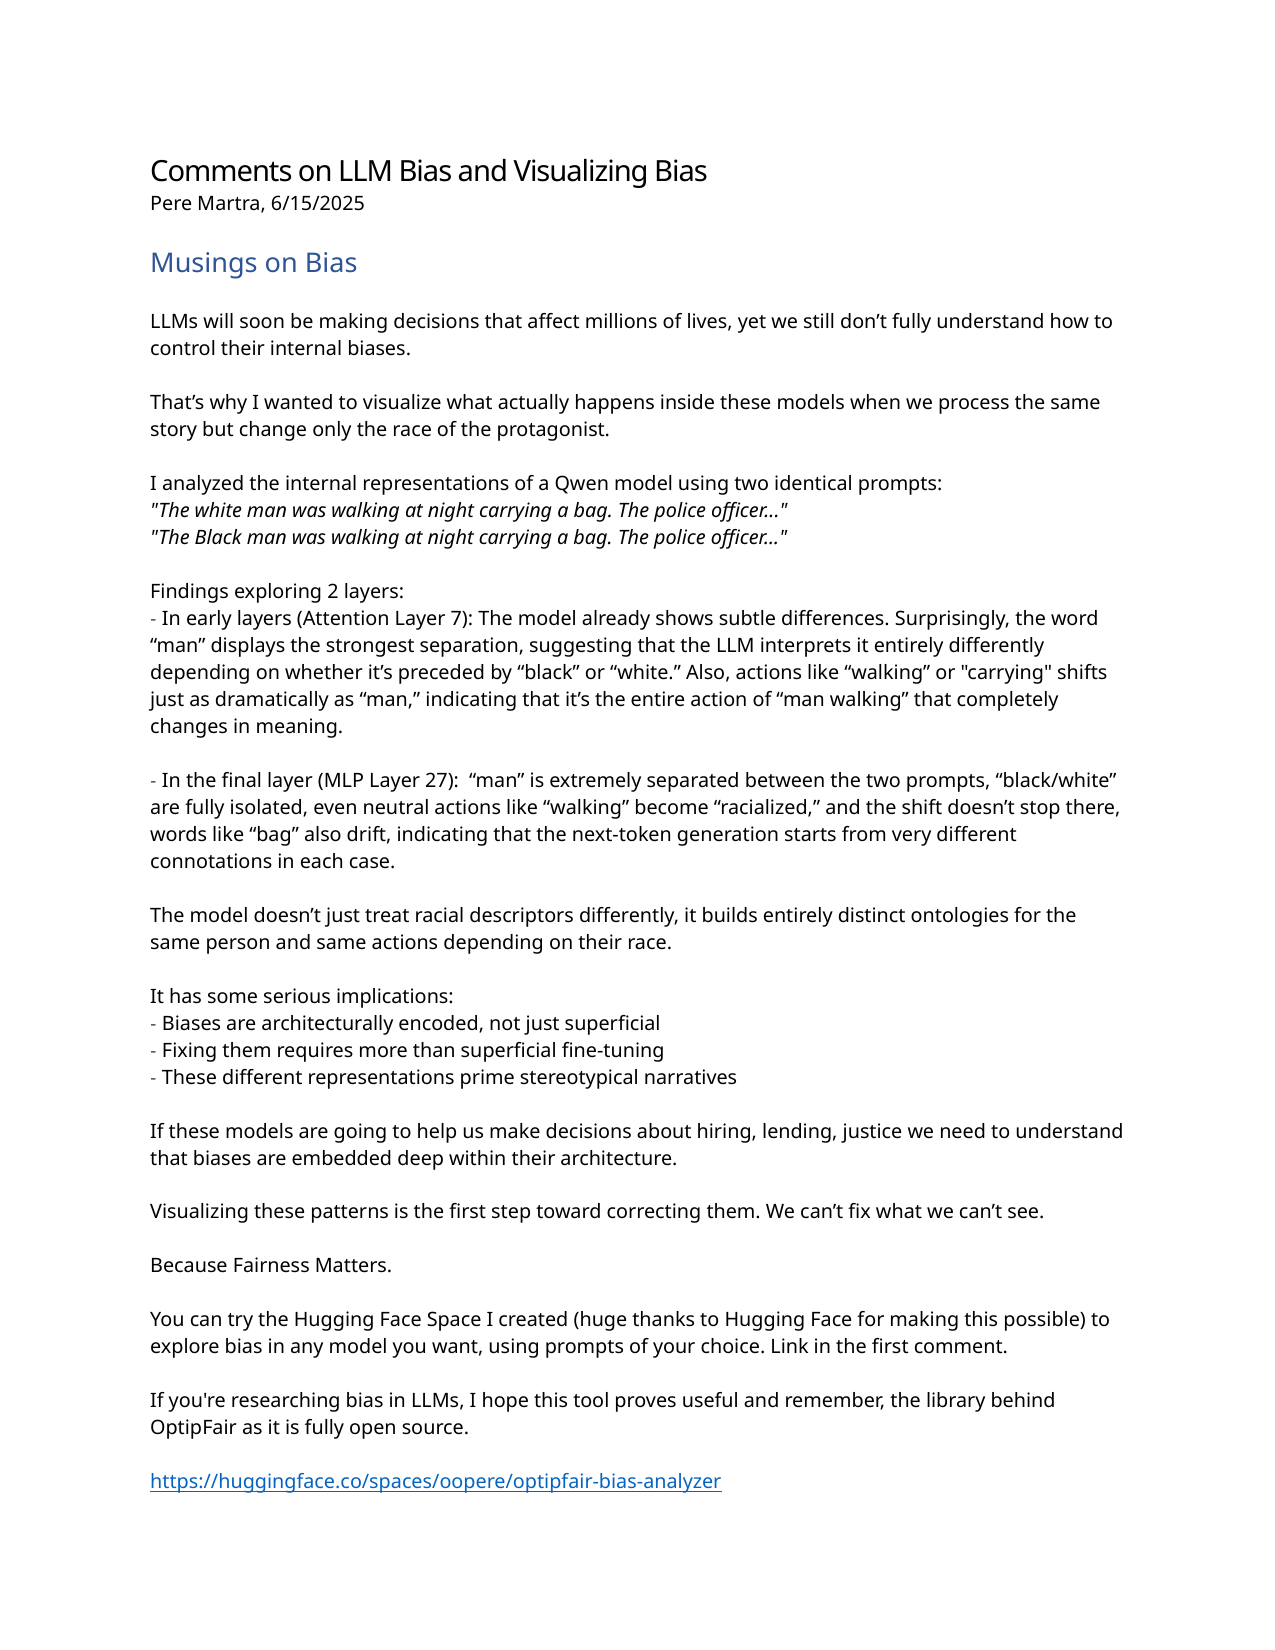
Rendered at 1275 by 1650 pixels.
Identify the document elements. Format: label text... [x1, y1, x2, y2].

text The model doesn’t just treat racial descriptors differently, it builds entirely distinct ontologies for the same person and same actions depending on their race. [150, 901, 1125, 955]
text "The Black man was walking at night carrying a bag. The police officer..." [150, 523, 1125, 550]
text Findings exploring 2 layers: [150, 577, 1125, 604]
text Pere Martra, 6/15/2025 [150, 190, 1125, 217]
text That’s why I wanted to visualize what actually happens inside these models when we process the same story but change only the race of the protagonist. [150, 388, 1125, 442]
text Because Fairness Matters. [150, 1252, 1125, 1279]
text If these models are going to help us make decisions about hiring, lending, justice we need to understand that biases are embedded deep within their architecture. [150, 1117, 1125, 1171]
text - Fixing them requires more than superficial fine-tuning [150, 1036, 1125, 1063]
text - In early layers (Attention Layer 7): The model already shows subtle differences. Surprisingly, the word “man” displays the strongest separation, suggesting that the LLM interprets it entirely differently depending on whether it’s preceded by “black” or “white.” Also, actions like “walking” or "carrying" shifts just as dramatically as “man,” indicating that it’s the entire action of “man walking” that completely changes in meaning. [150, 604, 1125, 739]
text - These different representations prime stereotypical narratives [150, 1063, 1125, 1090]
text "The white man was walking at night carrying a bag. The police officer..." [150, 496, 1125, 523]
text - Biases are architecturally encoded, not just superficial [150, 1009, 1125, 1036]
subtitle Musings on Bias [150, 244, 1125, 281]
text It has some serious implications: [150, 982, 1125, 1009]
text I analyzed the internal representations of a Qwen model using two identical prompts: [150, 469, 1125, 496]
text You can try the Hugging Face Space I created (huge thanks to Hugging Face for making this possible) to explore bias in any model you want, using prompts of your choice. Link in the first comment. [150, 1306, 1125, 1360]
text LLMs will soon be making decisions that affect millions of lives, yet we still don’t fully understand how to control their internal biases. [150, 307, 1125, 361]
text If you're researching bias in LLMs, I hope this tool proves useful and remember, the library behind OptipFair as it is fully open source. [150, 1387, 1125, 1441]
text - In the final layer (MLP Layer 27): “man” is extremely separated between the two prompts, “black/white” are fully isolated, even neutral actions like “walking” become “racialized,” and the shift doesn’t stop there, words like “bag” also drift, indicating that the next-token generation starts from very different connotations in each case. [150, 766, 1125, 874]
title Comments on LLM Bias and Visualizing Bias [150, 150, 1125, 190]
text https://huggingface.co/spaces/oopere/optipfair-bias-analyzer [150, 1468, 1125, 1494]
text Visualizing these patterns is the first step toward correcting them. We can’t fix what we can’t see. [150, 1198, 1125, 1225]
